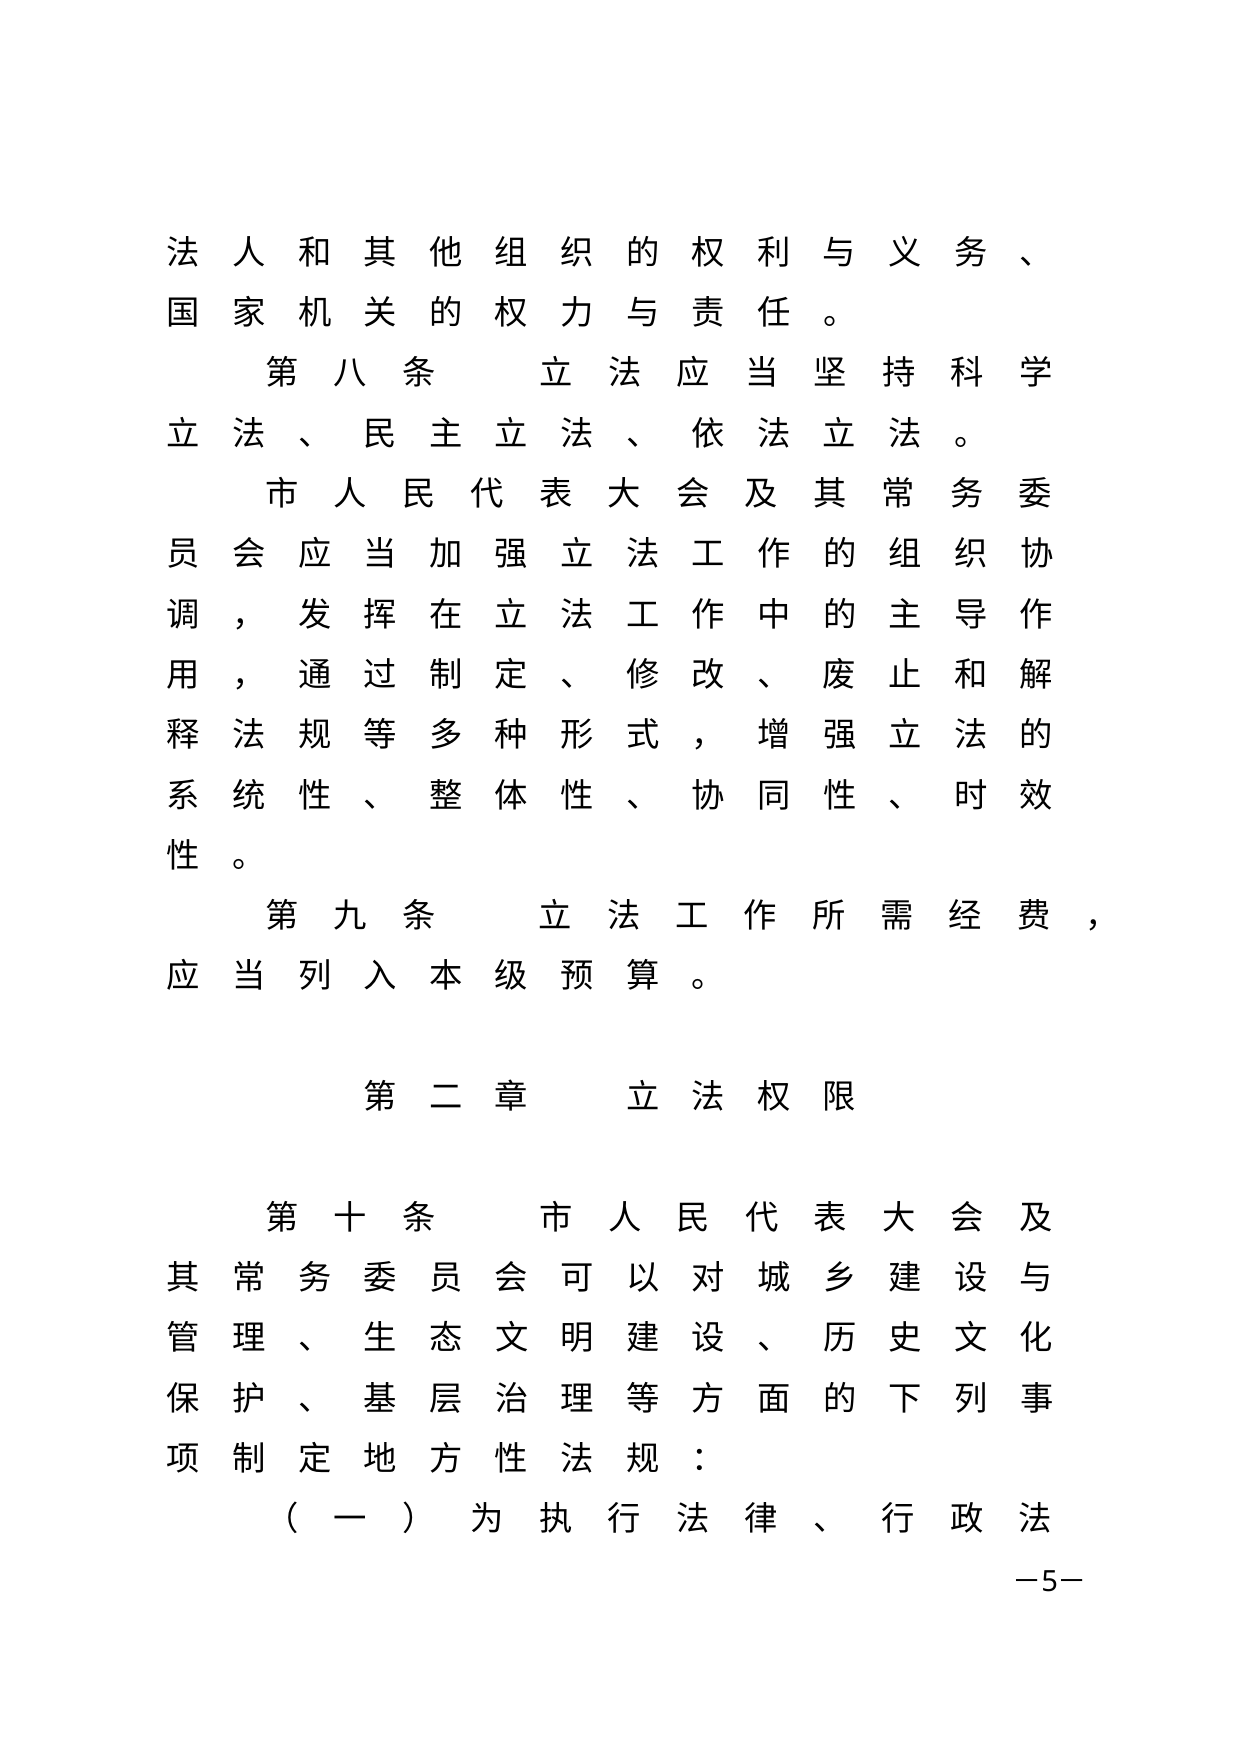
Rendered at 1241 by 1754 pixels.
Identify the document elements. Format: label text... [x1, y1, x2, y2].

text 第十条 市人民代表大会及其常务委员会可以对城乡建设与管理、生态文明建设、历史文化保护、基层治理等方面的下列事项制定地方性法规： [167, 1184, 1085, 1486]
text 第二章 立法权限 [167, 1064, 1085, 1124]
text 第九条 立法工作所需经费，应当列入本级预算。 [167, 883, 1085, 1003]
text 第七条 地方立法应当根据本市的具体情况和实际需要，适应经济社会发展和全面深化改革的要求，科学合理地规定公民、法人和其他组织的权利与义务、国家机关的权力与责任。 [167, 219, 1085, 340]
text 第八条 立法应当坚持科学立法、民主立法、依法立法。 [167, 340, 1085, 461]
text 市人民代表大会及其常务委员会应当加强立法工作的组织协调，发挥在立法工作中的主导作用，通过制定、修改、废止和解释法规等多种形式，增强立法的系统性、整体性、协同性、时效性。 [167, 461, 1085, 883]
text （一）为执行法律、行政法规、自治区的地方性法规的规定，需要根据本市的实际情况作出具体规定的事项； [167, 1486, 1085, 1546]
